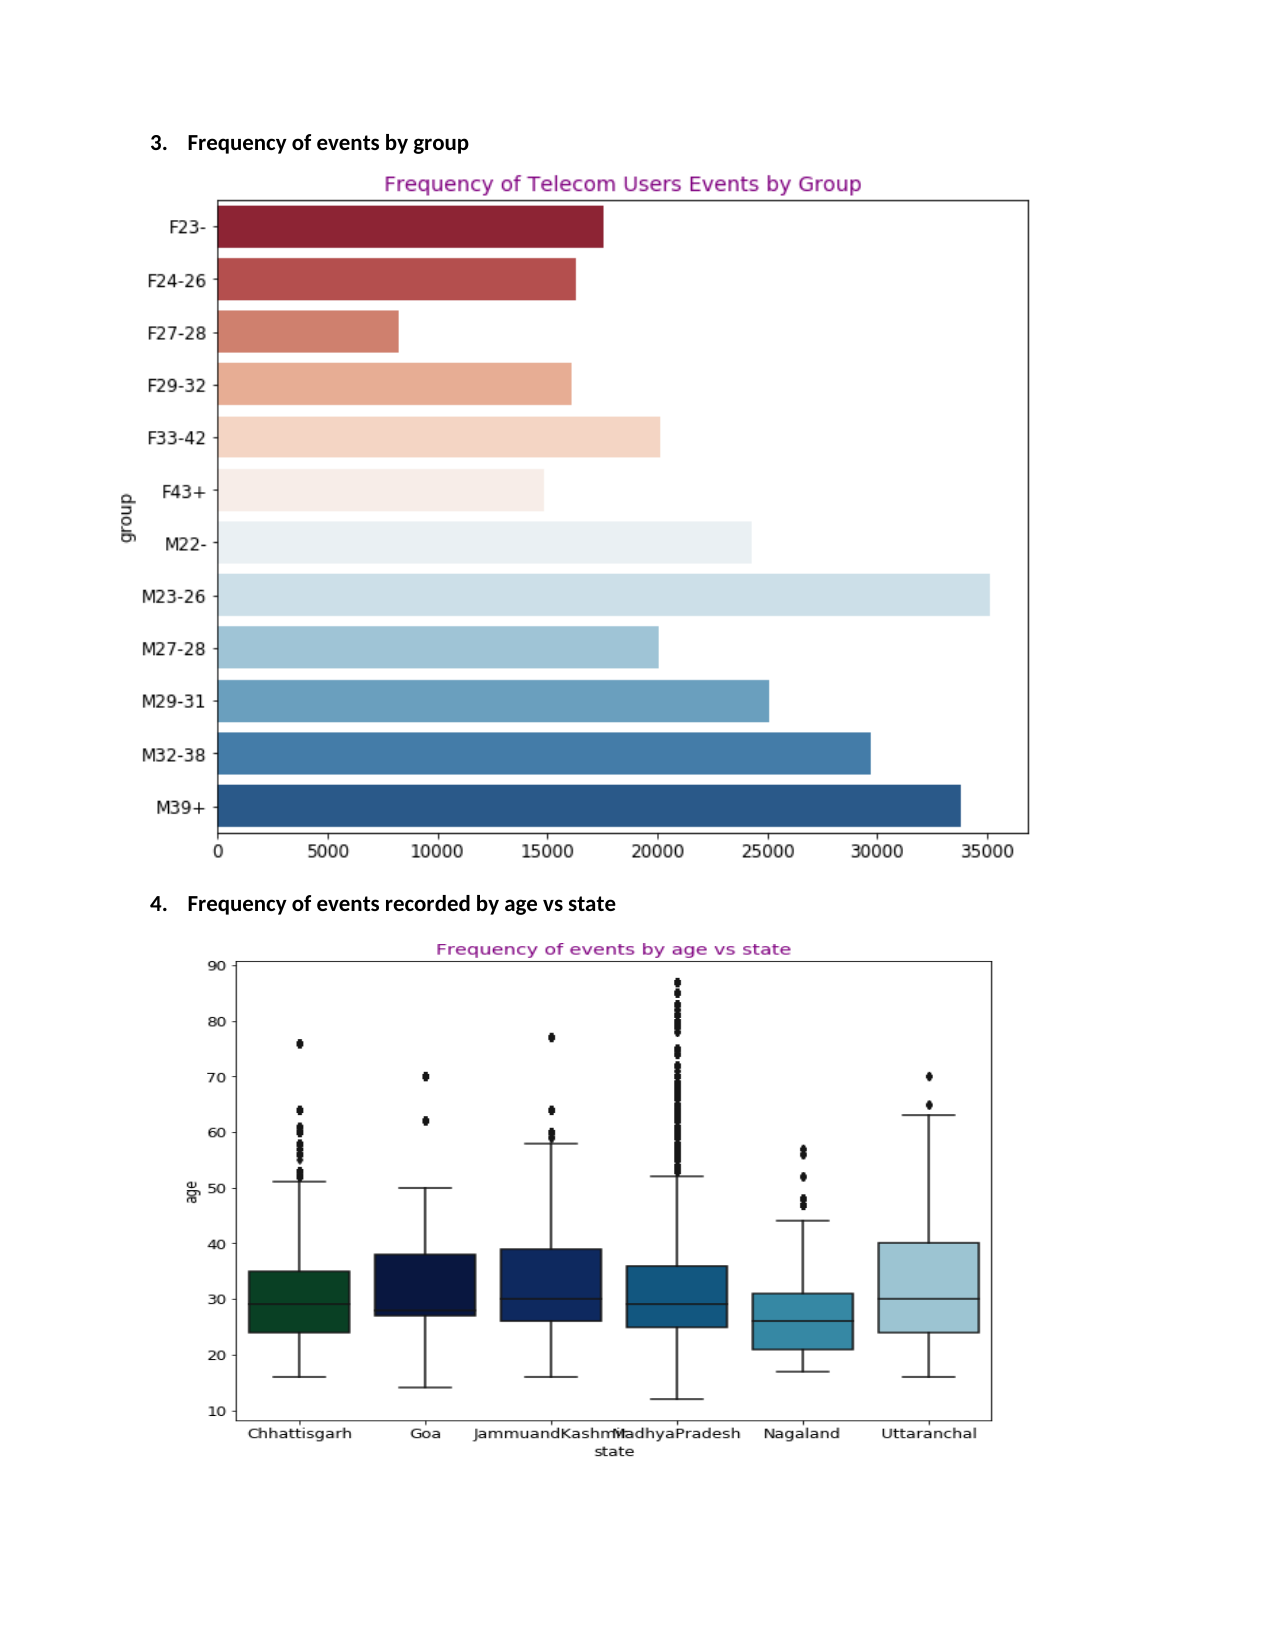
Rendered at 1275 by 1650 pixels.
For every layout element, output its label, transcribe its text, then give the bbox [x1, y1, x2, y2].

list Frequency of events by group [150, 128, 1200, 156]
picture [137, 942, 1006, 1472]
picture [75, 171, 1041, 865]
list Frequency of events recorded by age vs state [150, 889, 1200, 917]
